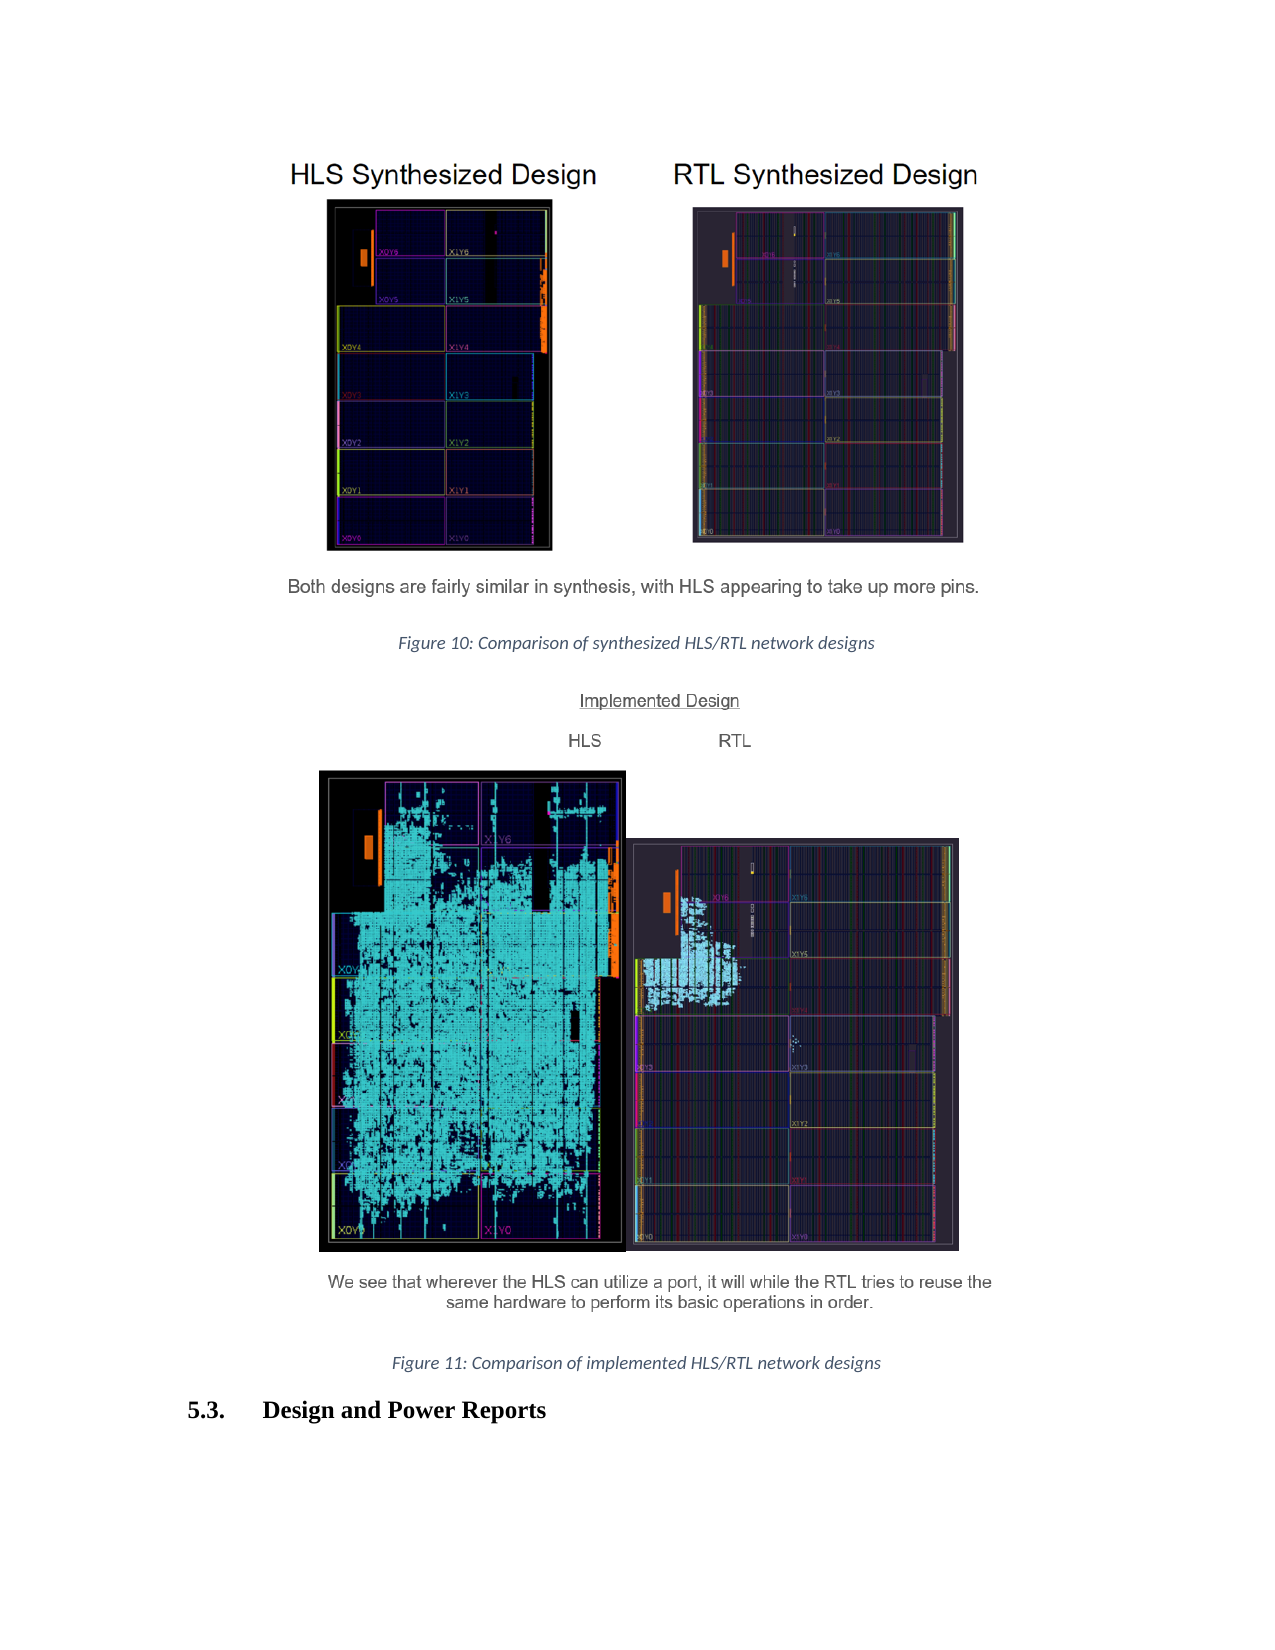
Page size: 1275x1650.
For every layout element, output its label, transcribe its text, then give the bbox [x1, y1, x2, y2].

list Design and Power Reports [187, 1395, 1125, 1424]
text Figure 10: Comparison of synthesized HLS/RTL network designs [150, 631, 1125, 654]
text Figure 11: Comparison of implemented HLS/RTL network designs [150, 1351, 1125, 1374]
picture [275, 150, 1000, 601]
picture [277, 675, 998, 1321]
